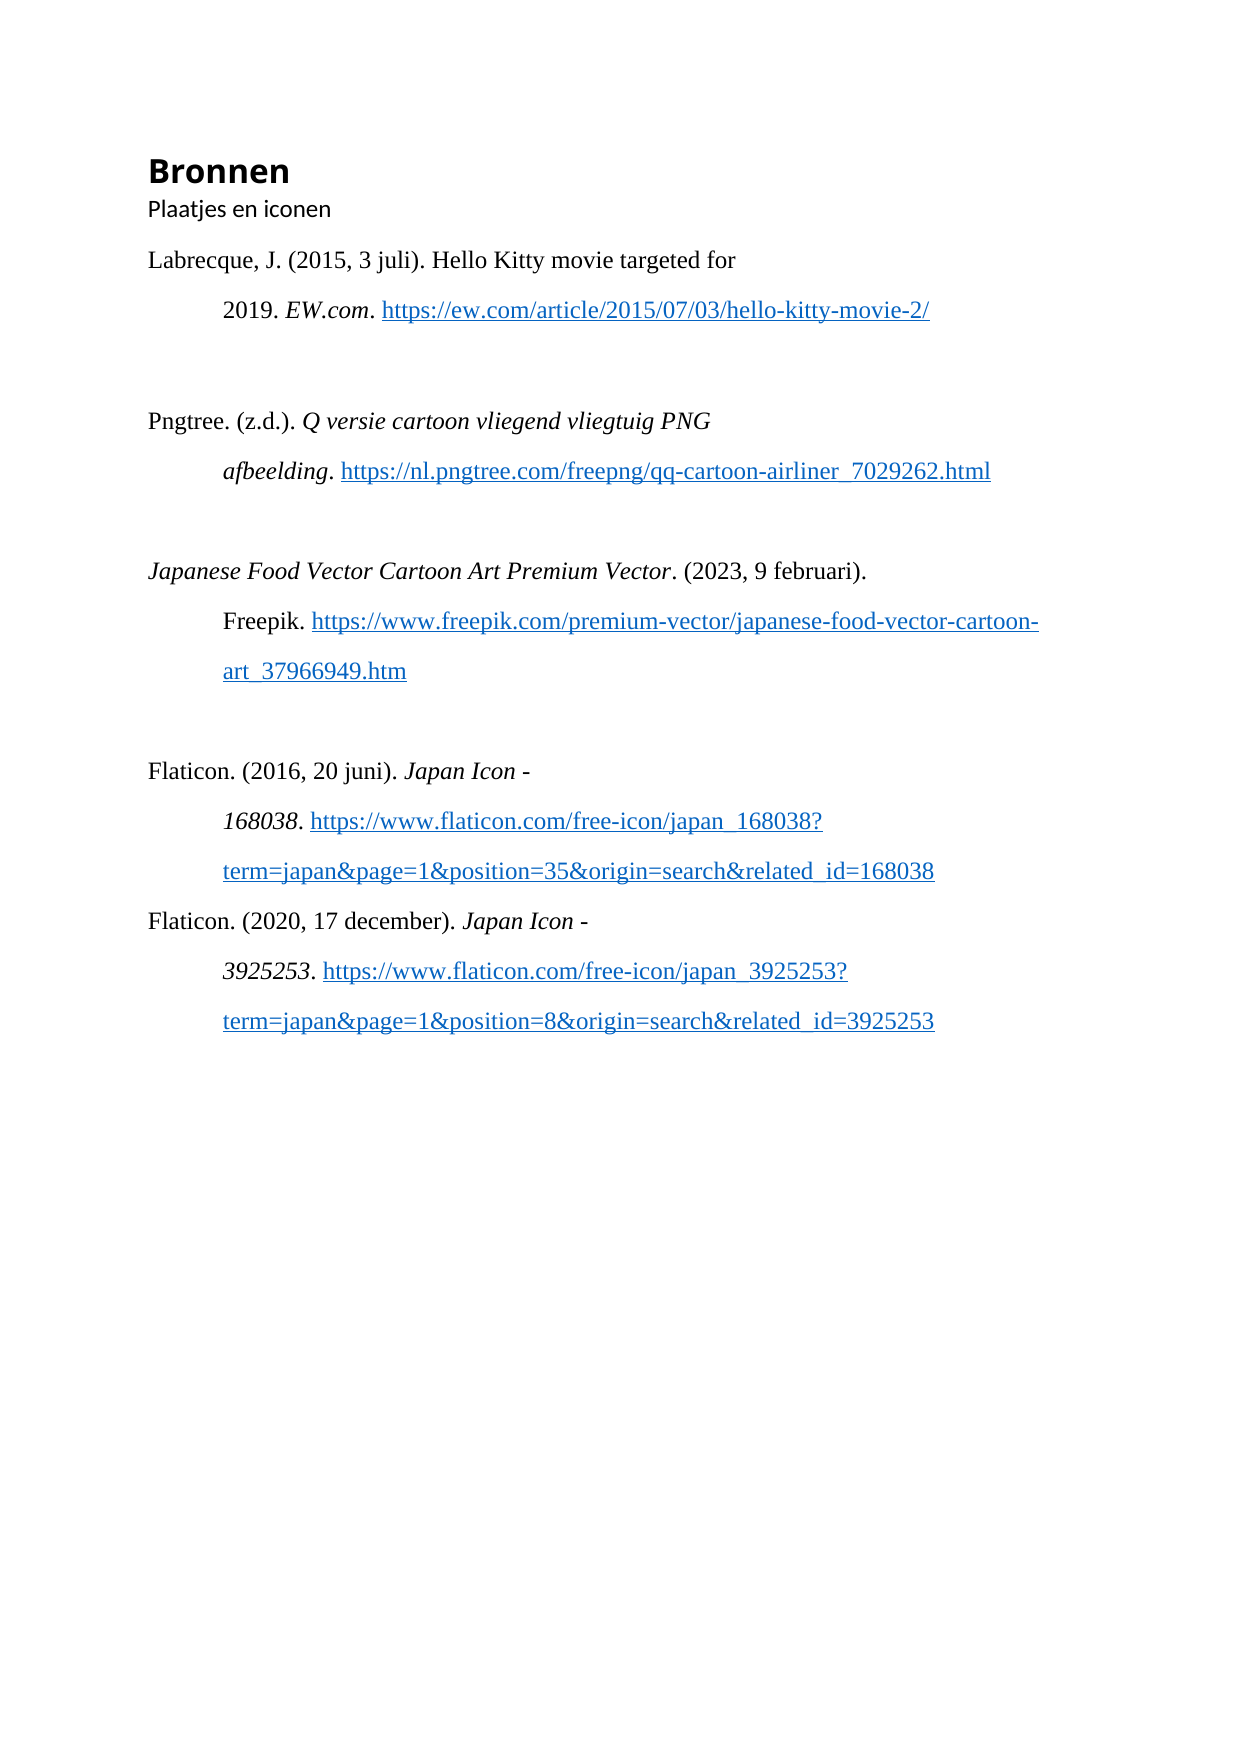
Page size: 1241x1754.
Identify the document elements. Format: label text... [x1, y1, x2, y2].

text Labrecque, J. (2015, 3 juli). Hello Kitty movie targeted for 2019. EW.com. https://ew.com/article/2015/07/03/hello-kitty-movie-2/ [148, 223, 1093, 323]
text Flaticon. (2020, 17 december). Japan Icon - 3925253. https://www.flaticon.com/free-icon/japan_3925253?term=japan&page=1&position=8&origin=search&related_id=3925253 [148, 884, 1093, 1034]
text Flaticon. (2016, 20 juni). Japan Icon - 168038. https://www.flaticon.com/free-icon/japan_168038?term=japan&page=1&position=35&origin=search&related_id=168038 [148, 734, 1093, 884]
text Plaatjes en iconen [148, 193, 1093, 223]
subtitle Bronnen [148, 148, 1093, 193]
text Japanese Food Vector Cartoon Art Premium Vector. (2023, 9 februari). Freepik. https://www.freepik.com/premium-vector/japanese-food-vector-cartoon-art_37966949.htm [148, 534, 1093, 684]
text Pngtree. (z.d.). Q versie cartoon vliegend vliegtuig PNG afbeelding. https://nl.pngtree.com/freepng/qq-cartoon-airliner_7029262.html [148, 384, 1093, 484]
